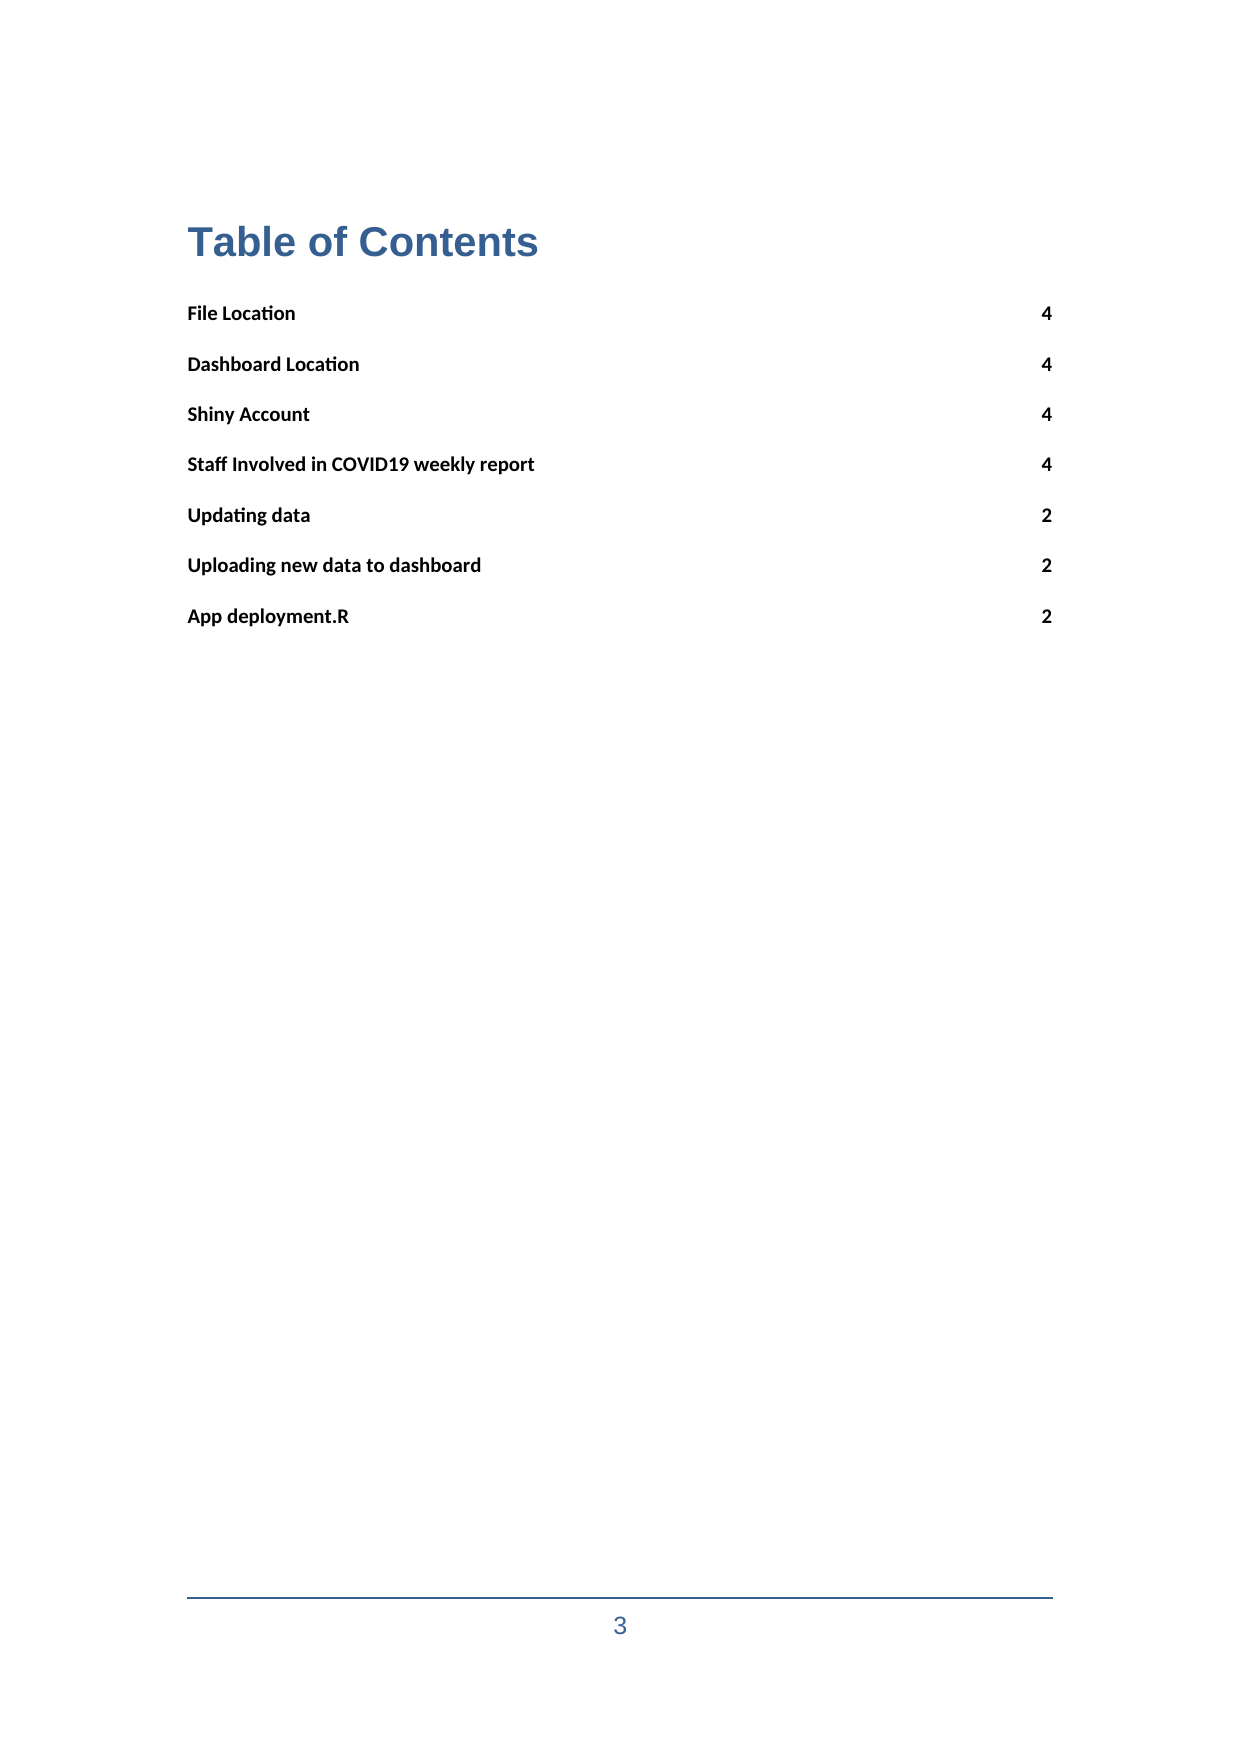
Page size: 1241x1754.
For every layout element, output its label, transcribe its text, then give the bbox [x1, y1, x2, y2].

text Uploading new data to dashboard 2 [187, 552, 1053, 578]
text File Location 4 [187, 300, 1053, 326]
text Shiny Account 4 [187, 401, 1053, 427]
text Updating data 2 [187, 502, 1053, 527]
subtitle Table of Contents [187, 218, 1053, 266]
text Dashboard Location 4 [187, 351, 1053, 376]
text App deployment.R 2 [187, 603, 1053, 628]
text Staff Involved in COVID19 weekly report 4 [187, 452, 1053, 477]
